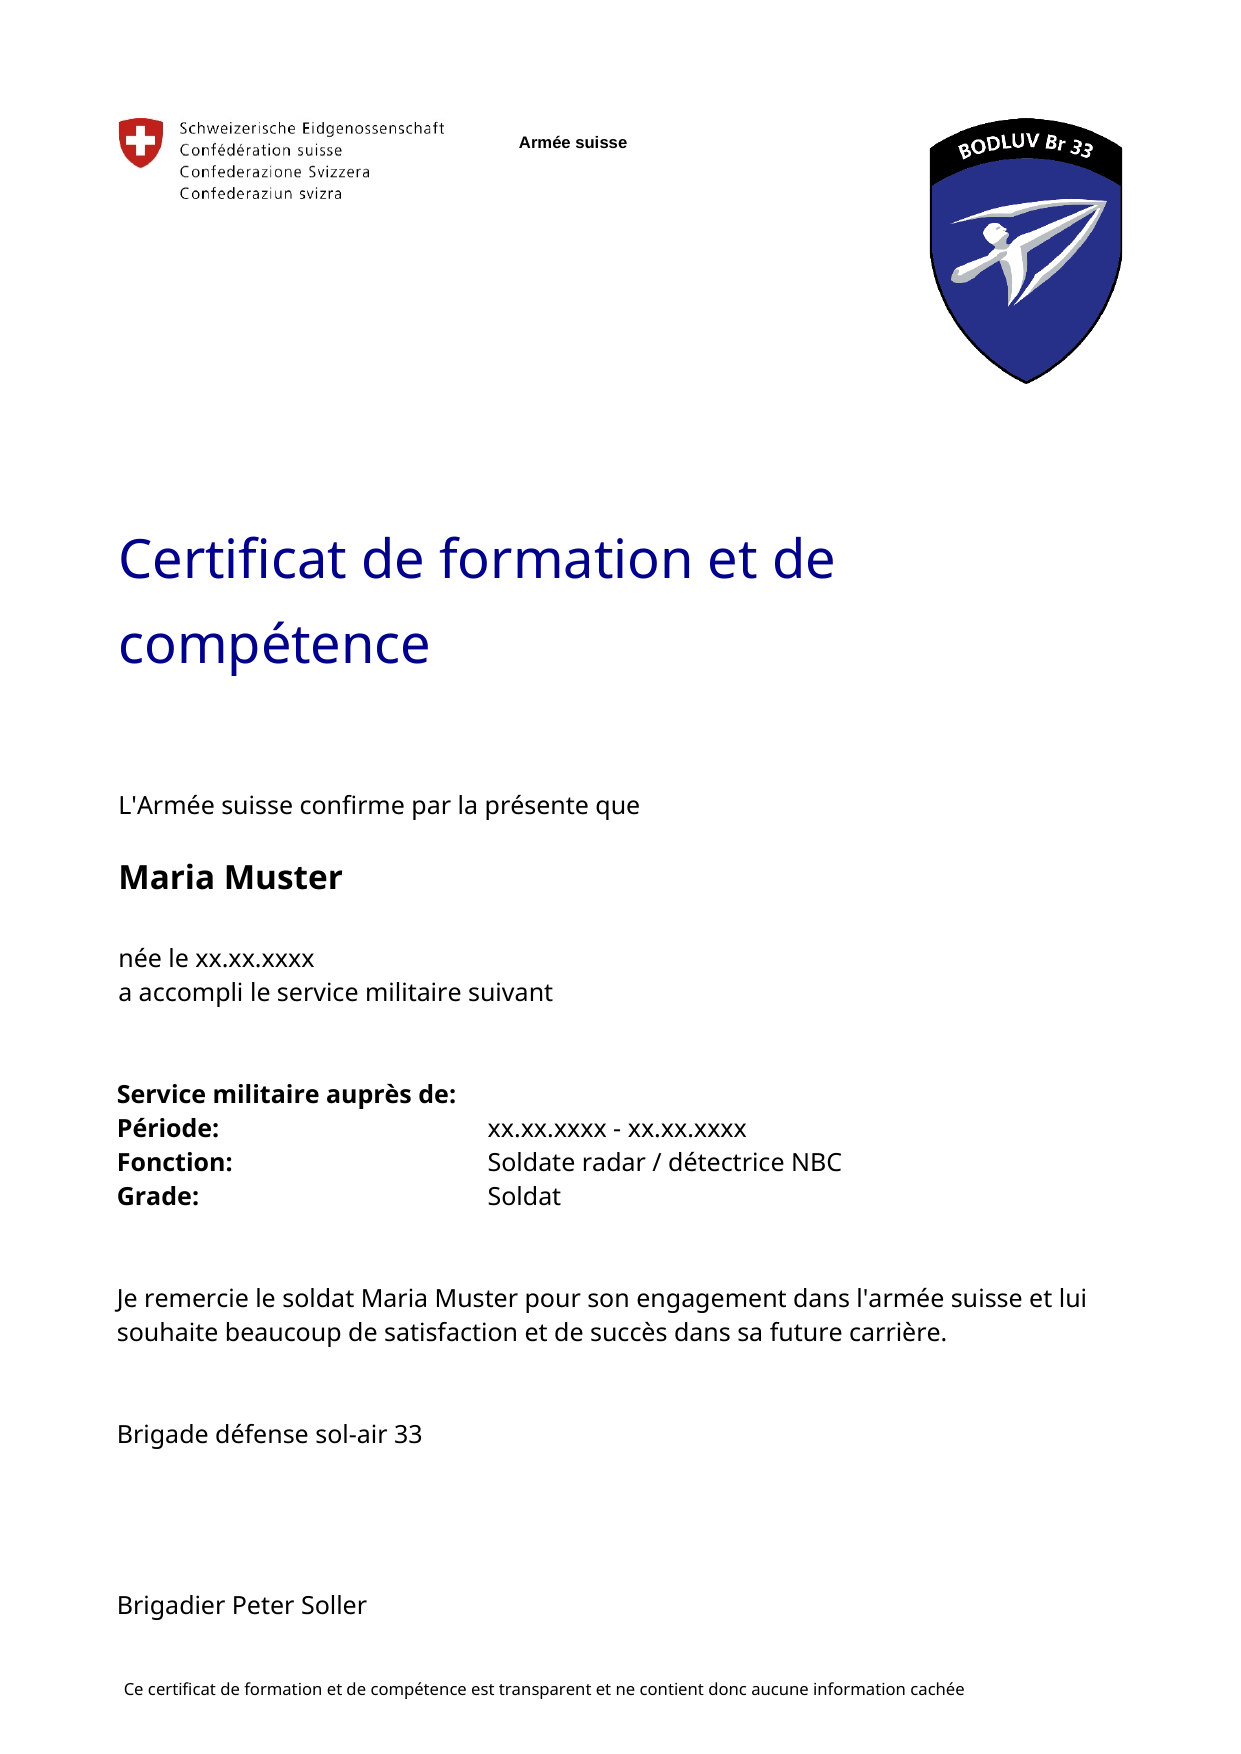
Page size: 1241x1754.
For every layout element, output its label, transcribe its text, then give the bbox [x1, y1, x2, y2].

picture [929, 118, 1123, 384]
text Service militaire auprès de: [117, 1076, 1122, 1111]
text Grade: Soldat [117, 1179, 1122, 1213]
text Brigade défense sol-air 33 [117, 1417, 1122, 1451]
text Brigadier Peter Soller [117, 1587, 1122, 1621]
text L'Armée suisse confirme par la présente que [118, 793, 1122, 820]
text Période: xx.xx.xxxx - xx.xx.xxxx [117, 1111, 1122, 1144]
text Certificat de formation et de compétence [118, 521, 1122, 679]
text Maria Muster [118, 854, 1122, 899]
text Je remercie le soldat Maria Muster pour son engagement dans l'armée suisse et lui souhaite beaucoup de satisfaction et de succès dans sa future carrière. [117, 1247, 1122, 1349]
text Fonction: Soldate radar / détectrice NBC [117, 1144, 1122, 1179]
text a accompli le service militaire suivant [118, 974, 1122, 1008]
text née le xx.xx.xxxx [118, 940, 1122, 974]
picture [118, 118, 462, 199]
